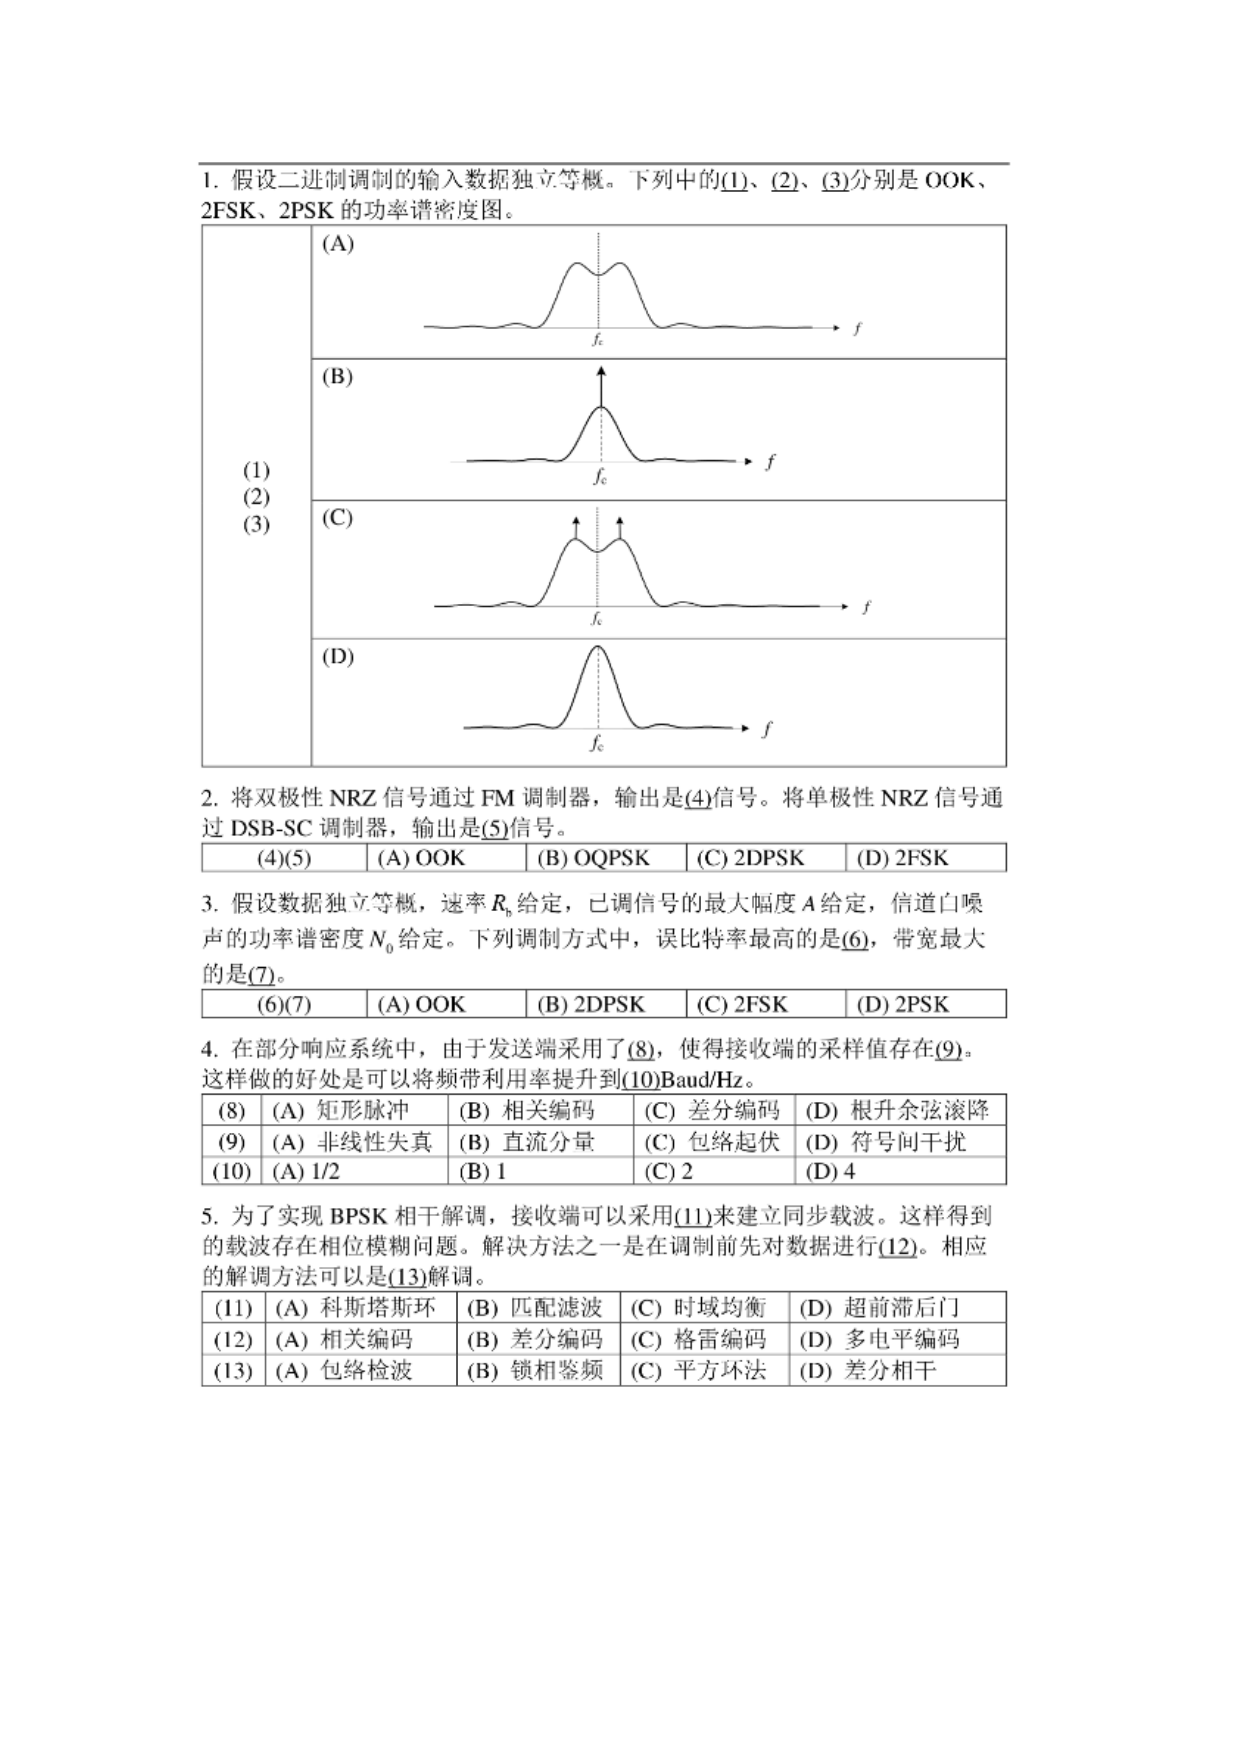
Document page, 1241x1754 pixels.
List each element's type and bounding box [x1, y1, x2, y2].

picture [187, 162, 1053, 1409]
